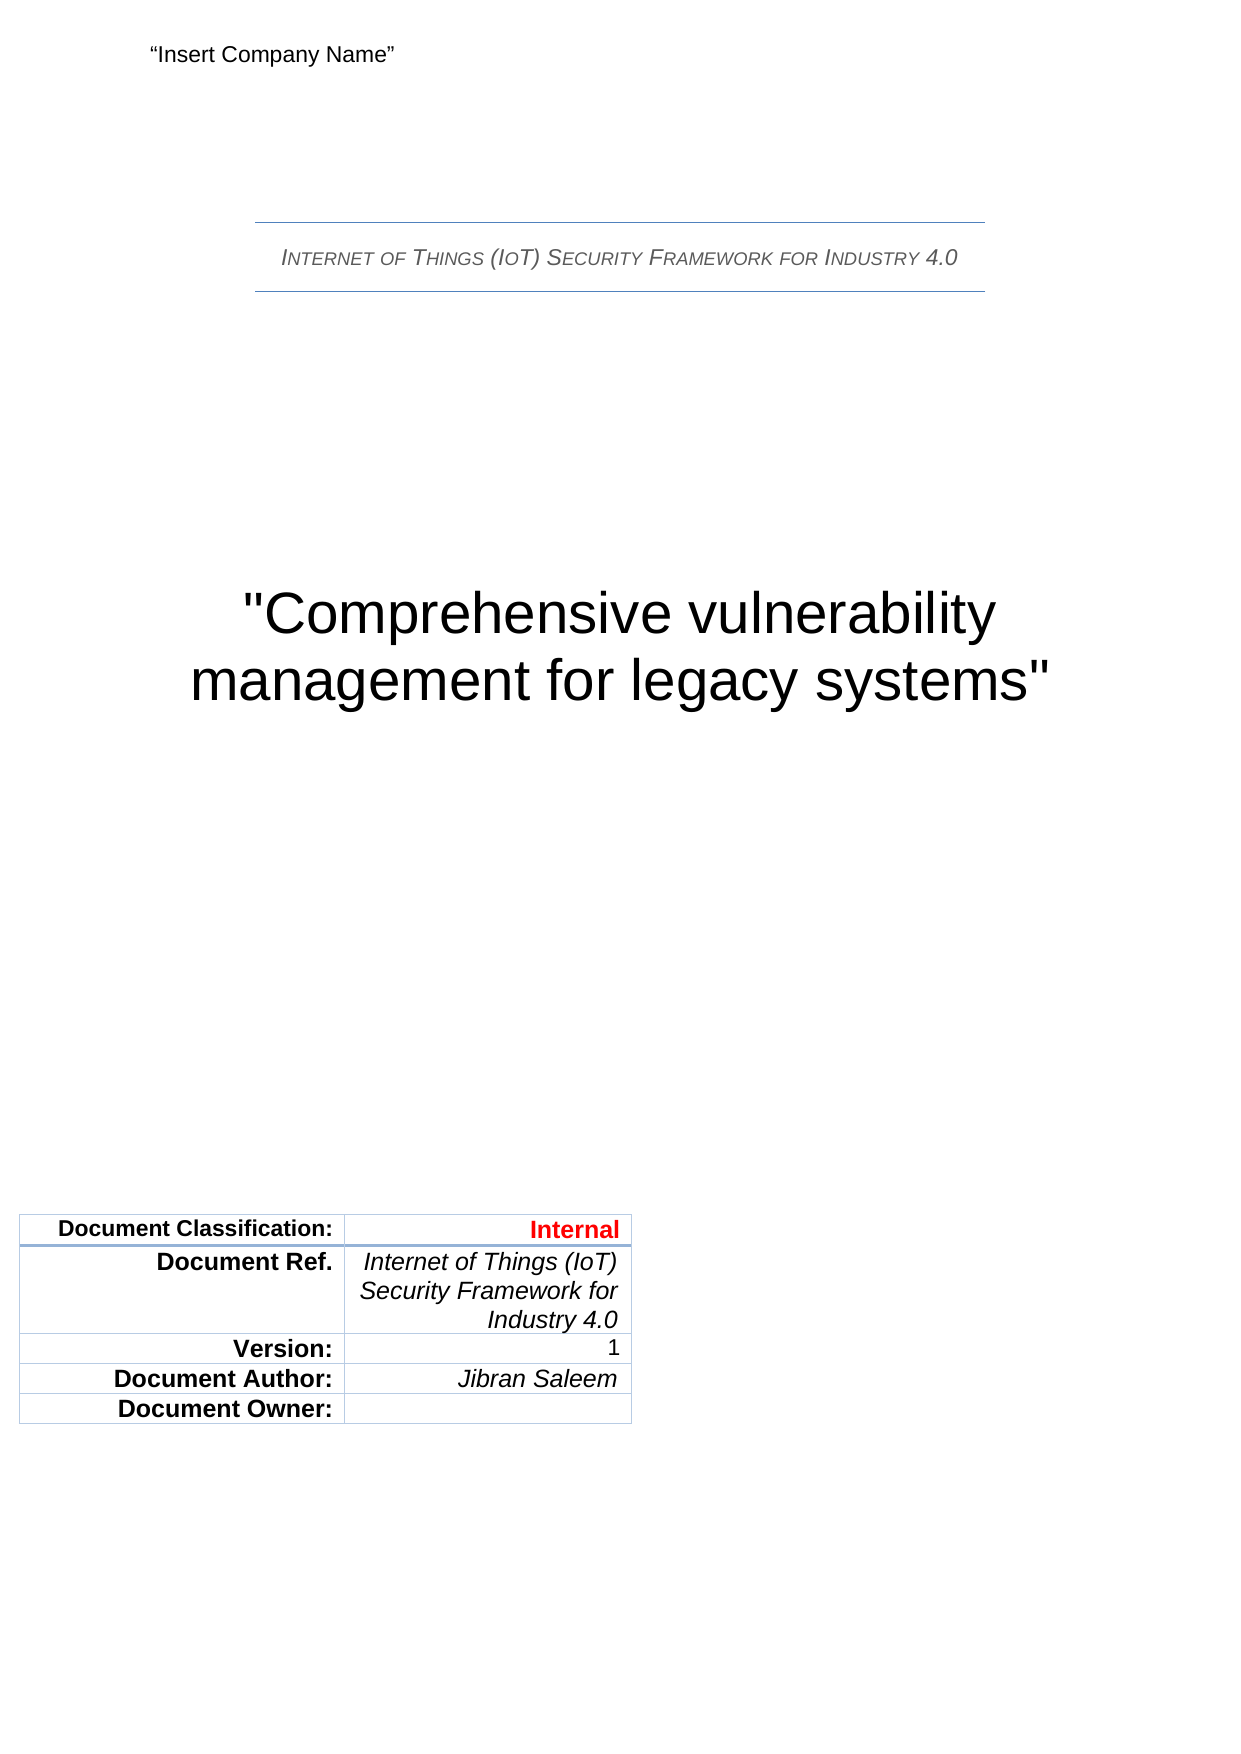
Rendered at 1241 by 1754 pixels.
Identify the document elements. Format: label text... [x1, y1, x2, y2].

table_cell Version: [20, 1334, 344, 1363]
table_cell Document Ref. [20, 1247, 344, 1333]
table_cell Jibran Saleem [345, 1364, 631, 1393]
table_cell [345, 1394, 631, 1423]
table_cell Document Owner: [20, 1394, 344, 1423]
table_header Document Classification: [20, 1215, 344, 1244]
table_header Internal [345, 1215, 631, 1244]
text "Comprehensive vulnerability management for legacy systems" [150, 579, 1090, 713]
table_cell Internet of Things (IoT) Security Framework for Industry 4.0 [345, 1247, 631, 1333]
table_cell Document Author: [20, 1364, 344, 1393]
